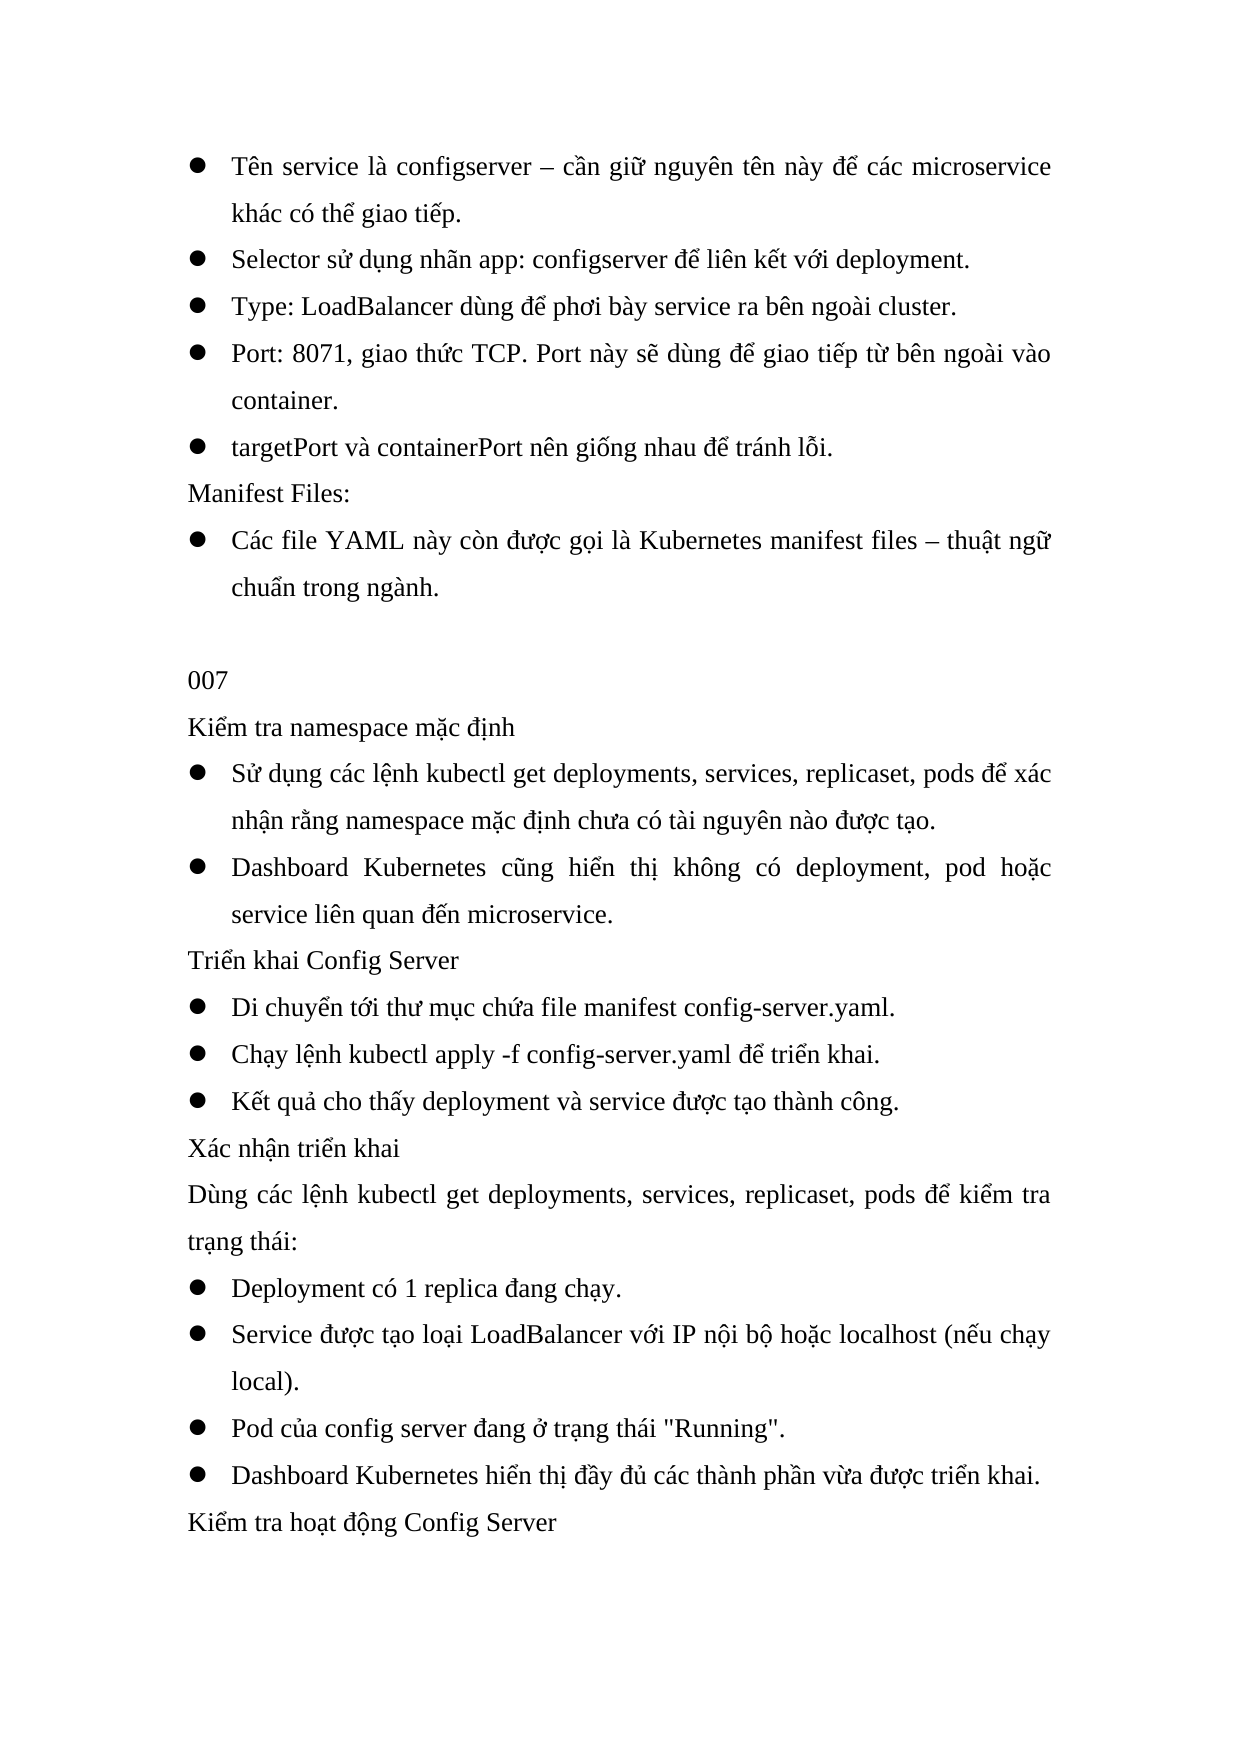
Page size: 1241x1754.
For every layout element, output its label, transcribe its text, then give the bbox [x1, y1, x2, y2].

list Pod của config server đang ở trạng thái "Running". [187, 1412, 1053, 1443]
list Deployment có 1 replica đang chạy. [187, 1272, 1053, 1303]
list Xác nhận triển khai [187, 1132, 1053, 1163]
list Di chuyển tới thư mục chứa file manifest config-server.yaml. [187, 991, 1053, 1022]
list Service được tạo loại LoadBalancer với IP nội bộ hoặc localhost (nếu chạy local). [187, 1319, 1053, 1397]
list Dashboard Kubernetes cũng hiển thị không có deployment, pod hoặc service liên quan đến microservice. [187, 851, 1053, 929]
list Type: LoadBalancer dùng để phơi bày service ra bên ngoài cluster. [187, 290, 1053, 322]
list Sử dụng các lệnh kubectl get deployments, services, replicaset, pods để xác nhận rằng namespace mặc định chưa có tài nguyên nào được tạo. [187, 758, 1053, 836]
list 007 [187, 664, 1053, 695]
list Kiểm tra namespace mặc định [187, 711, 1053, 742]
list Kết quả cho thấy deployment và service được tạo thành công. [187, 1085, 1053, 1116]
list Dùng các lệnh kubectl get deployments, services, replicaset, pods để kiểm tra trạng thái: [187, 1178, 1053, 1256]
list Tên service là configserver – cần giữ nguyên tên này để các microservice khác có thể giao tiếp. [187, 150, 1053, 228]
list Triển khai Config Server [187, 944, 1053, 976]
list targetPort và containerPort nên giống nhau để tránh lỗi. [187, 431, 1053, 462]
list Kiểm tra hoạt động Config Server [187, 1506, 1053, 1537]
list Chạy lệnh kubectl apply -f config-server.yaml để triển khai. [187, 1038, 1053, 1069]
list Manifest Files: [187, 477, 1053, 509]
list Selector sử dụng nhãn app: configserver để liên kết với deployment. [187, 243, 1053, 275]
list Các file YAML này còn được gọi là Kubernetes manifest files – thuật ngữ chuẩn trong ngành. [187, 524, 1053, 602]
list Port: 8071, giao thức TCP. Port này sẽ dùng để giao tiếp từ bên ngoài vào container. [187, 337, 1053, 415]
list Dashboard Kubernetes hiển thị đầy đủ các thành phần vừa được triển khai. [187, 1459, 1053, 1490]
